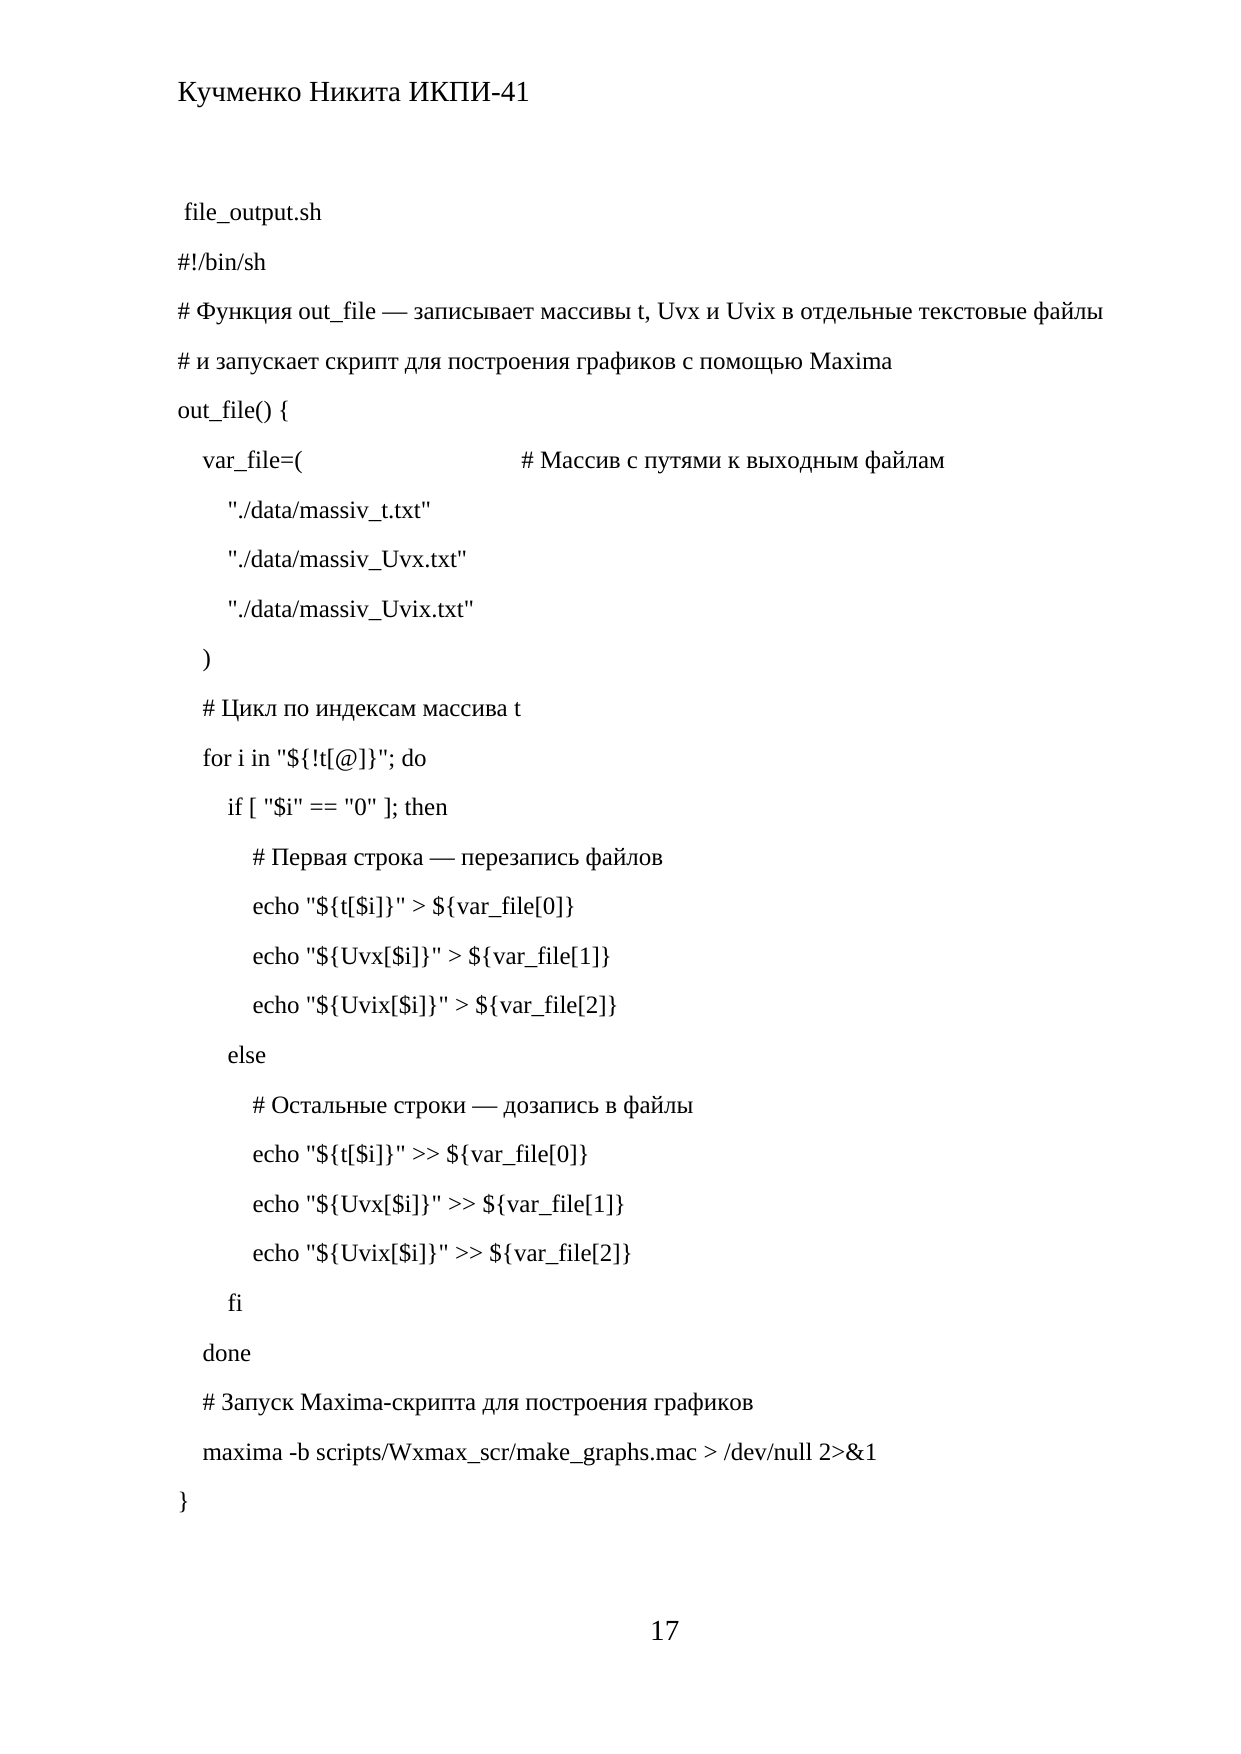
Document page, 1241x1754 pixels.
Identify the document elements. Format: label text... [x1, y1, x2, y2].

text echo "${Uvix[$i]}" > ${var_file[2]} [177, 991, 1152, 1019]
text echo "${t[$i]}" > ${var_file[0]} [177, 891, 1152, 920]
text var_file=( # Массив с путями к выходным файлам [177, 445, 1152, 474]
text echo "${Uvx[$i]}" > ${var_file[1]} [177, 941, 1152, 970]
text maxima -b scripts/Wxmax_scr/make_graphs.mac > /dev/null 2>&1 [177, 1437, 1152, 1466]
text fi [177, 1288, 1152, 1317]
text # Остальные строки — дозапись в файлы [177, 1090, 1152, 1118]
text # и запускает скрипт для построения графиков с помощью Maxima [177, 346, 1152, 375]
text # Первая строка — перезапись файлов [177, 842, 1152, 871]
text done [177, 1338, 1152, 1366]
text ) [177, 643, 1152, 672]
text } [177, 1486, 1152, 1515]
text echo "${Uvix[$i]}" >> ${var_file[2]} [177, 1238, 1152, 1267]
text echo "${Uvx[$i]}" >> ${var_file[1]} [177, 1189, 1152, 1218]
text out_file() { [177, 396, 1152, 424]
text # Цикл по индексам массива t [177, 693, 1152, 722]
text echo "${t[$i]}" >> ${var_file[0]} [177, 1139, 1152, 1168]
text file_output.sh [177, 197, 1152, 226]
text "./data/massiv_t.txt" [177, 495, 1152, 523]
text "./data/massiv_Uvx.txt" [177, 544, 1152, 573]
text else [177, 1040, 1152, 1069]
text for i in "${!t[@]}"; do [177, 743, 1152, 771]
text if [ "$i" == "0" ]; then [177, 792, 1152, 821]
text # Запуск Maxima-скрипта для построения графиков [177, 1387, 1152, 1416]
text # Функция out_file — записывает массивы t, Uvx и Uvix в отдельные текстовые файлы [177, 296, 1152, 325]
text #!/bin/sh [177, 247, 1152, 276]
text "./data/massiv_Uvix.txt" [177, 594, 1152, 623]
